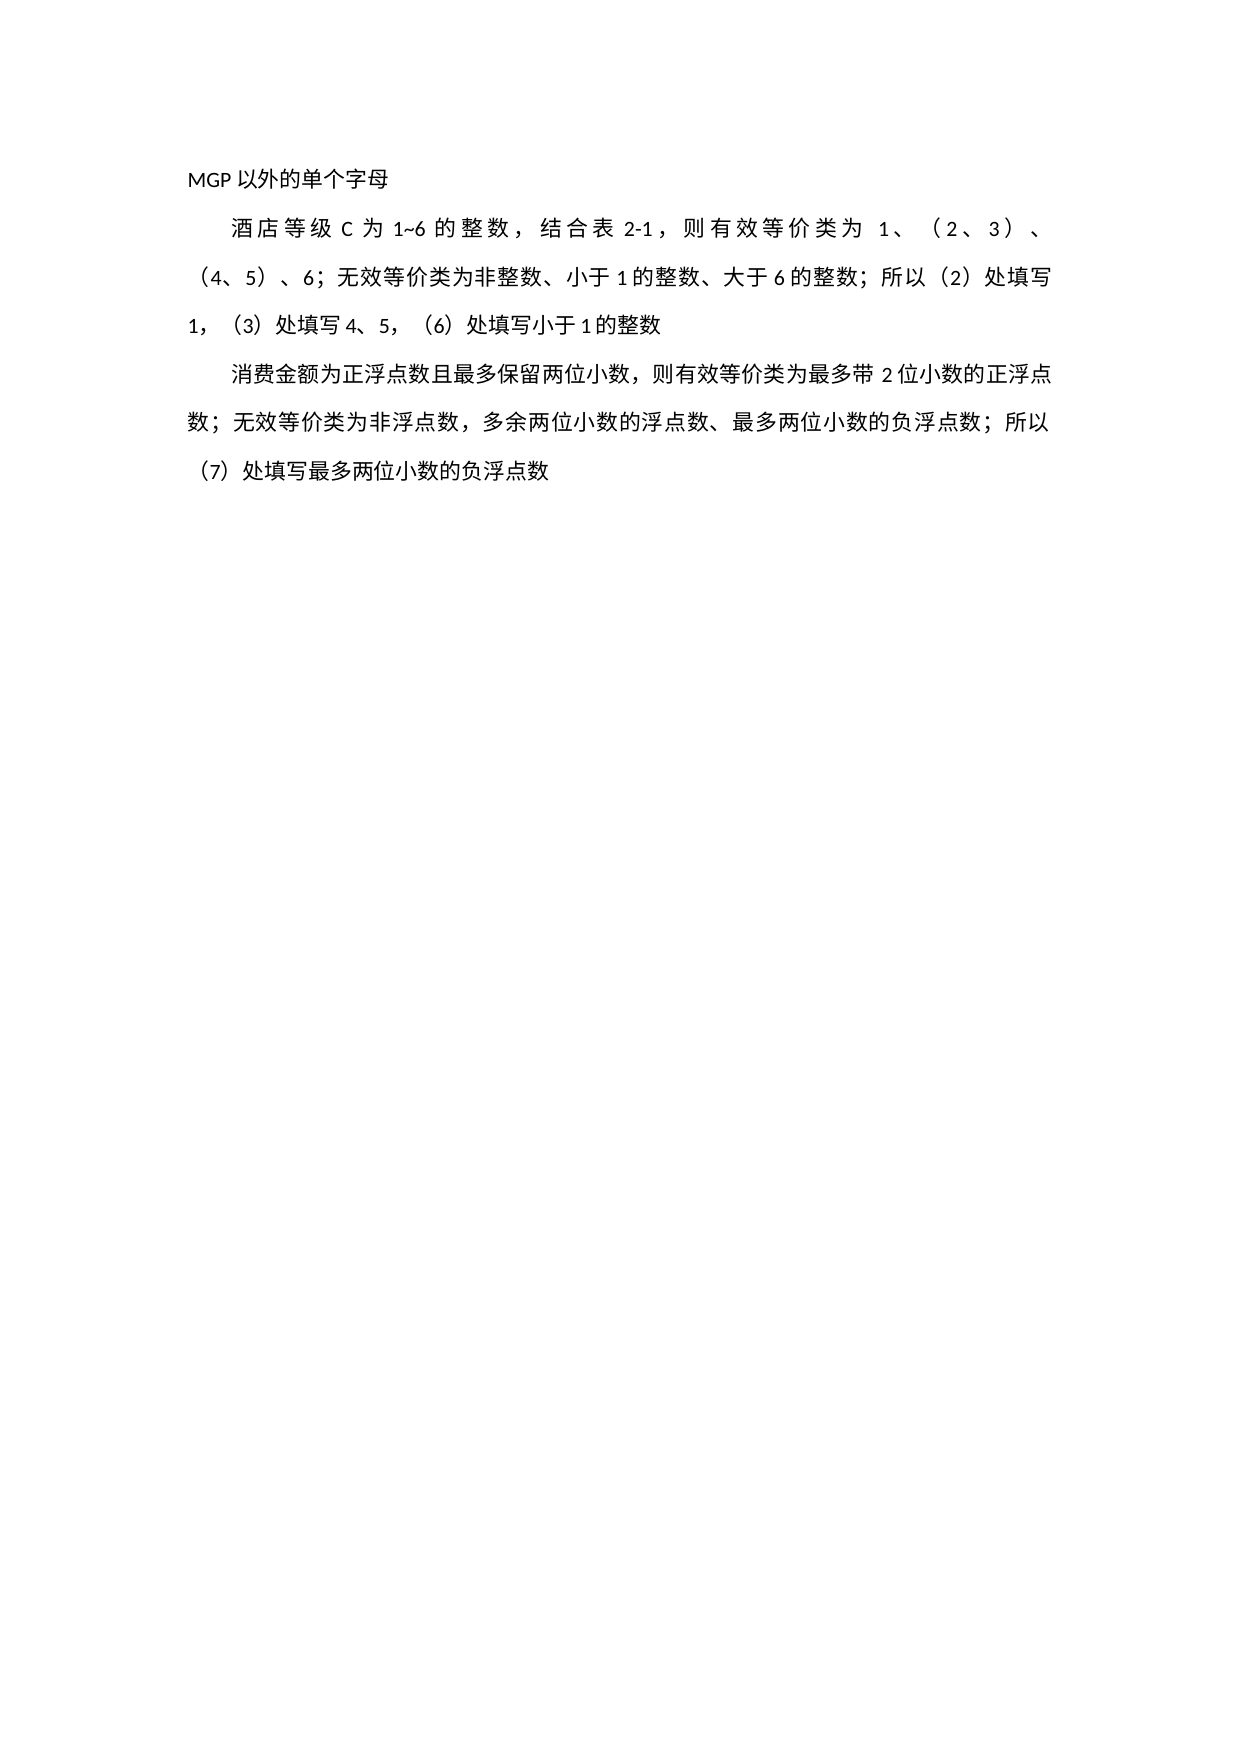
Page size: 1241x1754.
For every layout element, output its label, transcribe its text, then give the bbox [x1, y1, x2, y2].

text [187, 162, 1053, 194]
text 消费金额为正浮点数且最多保留两位小数，则有效等价类为最多带2位小数的正浮点数；无效等价类为非浮点数，多余两位小数的浮点数、最多两位小数的负浮点数；所以（7）处填写最多两位小数的负浮点数 [187, 356, 1053, 486]
text 酒店等级C为1~6的整数，结合表2-1，则有效等价类为 1、（2、3）、（4、5）、6；无效等价类为非整数、小于1的整数、大于6的整数；所以（2）处填写1，（3）处填写4、5，（6）处填写小于1的整数 [187, 210, 1053, 340]
